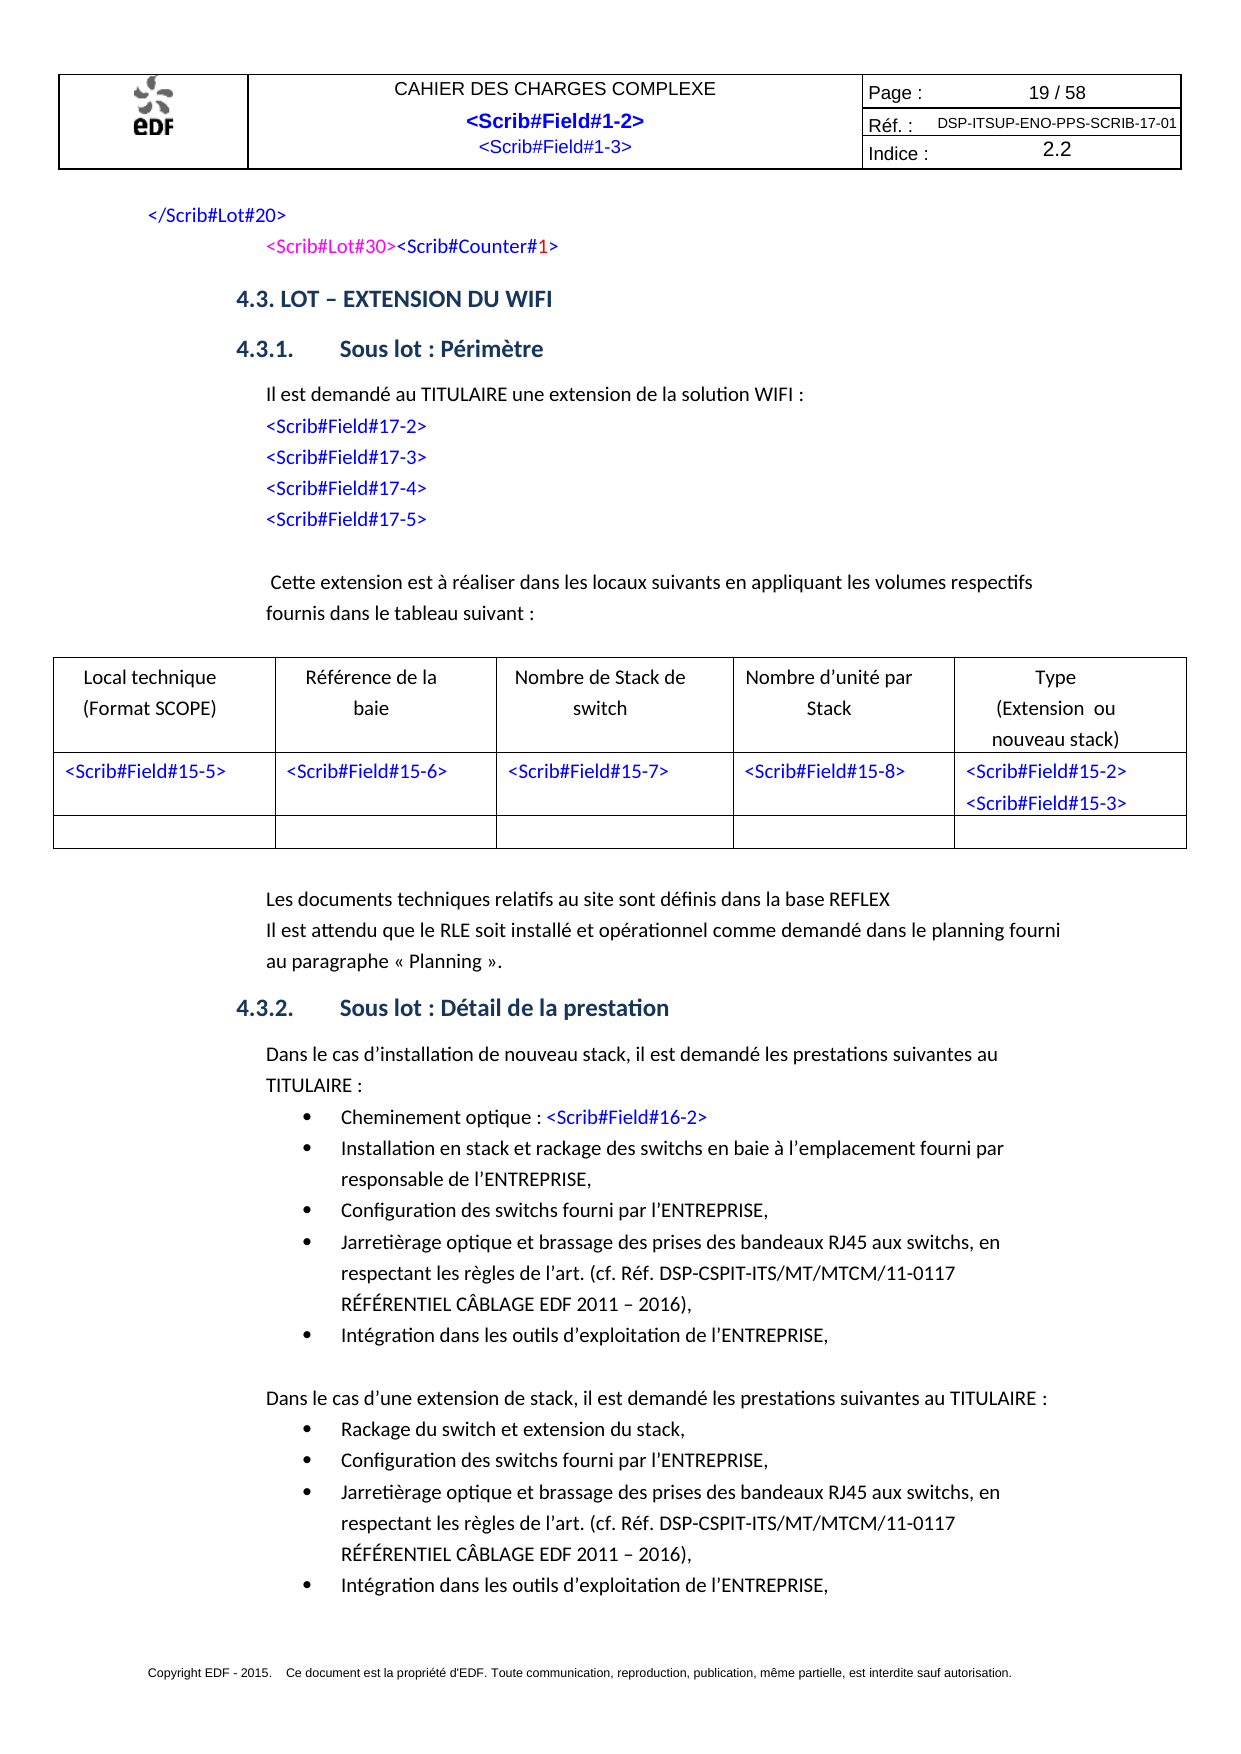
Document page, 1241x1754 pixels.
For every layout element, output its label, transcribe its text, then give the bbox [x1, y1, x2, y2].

list Intégration dans les outils d’exploitation de l’ENTREPRISE, [303, 1567, 1063, 1598]
text Cette extension est à réaliser dans les locaux suivants en appliquant les volumes respectifs fournis dans le tableau suivant : [266, 563, 1063, 626]
text <Scrib#Field#17-4> [266, 469, 1063, 501]
text Dans le cas d’une extension de stack, il est demandé les prestations suivantes au TITULAIRE : [266, 1379, 1063, 1411]
table_cell <Scrib#Field#15-7> [497, 753, 733, 815]
text Il est demandé au TITULAIRE une extension de la solution WIFI : [266, 376, 1063, 407]
list Jarretièrage optique et brassage des prises des bandeaux RJ45 aux switchs, en respectant les règles de l’art. (cf. Réf. DSP-CSPIT-ITS/MT/MTCM/11-0117 RÉFÉRENTIEL CÂBLAGE EDF 2011 – 2016), [303, 1223, 1063, 1317]
list Configuration des switchs fourni par l’ENTREPRISE, [303, 1442, 1063, 1473]
list Jarretièrage optique et brassage des prises des bandeaux RJ45 aux switchs, en respectant les règles de l’art. (cf. Réf. DSP-CSPIT-ITS/MT/MTCM/11-0117 RÉFÉRENTIEL CÂBLAGE EDF 2011 – 2016), [303, 1473, 1063, 1567]
table_cell [734, 816, 954, 848]
table_header Type (Extension ou nouveau stack) [955, 658, 1186, 752]
list Configuration des switchs fourni par l’ENTREPRISE, [303, 1192, 1063, 1223]
subtitle Lot – Extension du WIFI [236, 283, 1063, 314]
text <Scrib#Field#17-5> [266, 501, 1063, 532]
text Dans le cas d’installation de nouveau stack, il est demandé les prestations suivantes au TITULAIRE : [266, 1036, 1063, 1098]
subtitle Sous lot : Détail de la prestation [236, 992, 1063, 1023]
table_cell [276, 816, 496, 848]
table_cell <Scrib#Field#15-6> [276, 753, 496, 815]
subtitle Sous lot : Périmètre [236, 333, 1063, 363]
list Intégration dans les outils d’exploitation de l’ENTREPRISE, [303, 1317, 1063, 1348]
table_header Nombre d’unité par Stack [734, 658, 954, 752]
table_cell [955, 816, 1186, 848]
table_cell [497, 816, 733, 848]
text Les documents techniques relatifs au site sont définis dans la base REFLEX [266, 880, 1063, 911]
table_header Nombre de Stack de switch [497, 658, 733, 752]
list Rackage du switch et extension du stack, [303, 1411, 1063, 1442]
list Installation en stack et rackage des switchs en baie à l’emplacement fourni par responsable de l’ENTREPRISE, [303, 1129, 1063, 1192]
picture [133, 75, 174, 135]
list Cheminement optique : <Scrib#Field#16-2> [303, 1098, 1063, 1129]
text <Scrib#Field#17-3> [266, 438, 1063, 469]
table_cell <Scrib#Field#15-2> <Scrib#Field#15-3> [955, 753, 1186, 815]
text Il est attendu que le RLE soit installé et opérationnel comme demandé dans le planning fourni au paragraphe « Planning ». [266, 911, 1063, 974]
table_cell [54, 816, 275, 848]
text <Scrib#Field#17-2> [266, 407, 1063, 438]
text <Scrib#Lot#30><Scrib#Counter#1> [266, 227, 1063, 258]
text </Scrib#Lot#20> [148, 196, 1063, 227]
table_header Référence de la baie [276, 658, 496, 752]
table_cell <Scrib#Field#15-5> [54, 753, 275, 815]
table_cell <Scrib#Field#15-8> [734, 753, 954, 815]
table_header Local technique (Format SCOPE) [54, 658, 275, 752]
